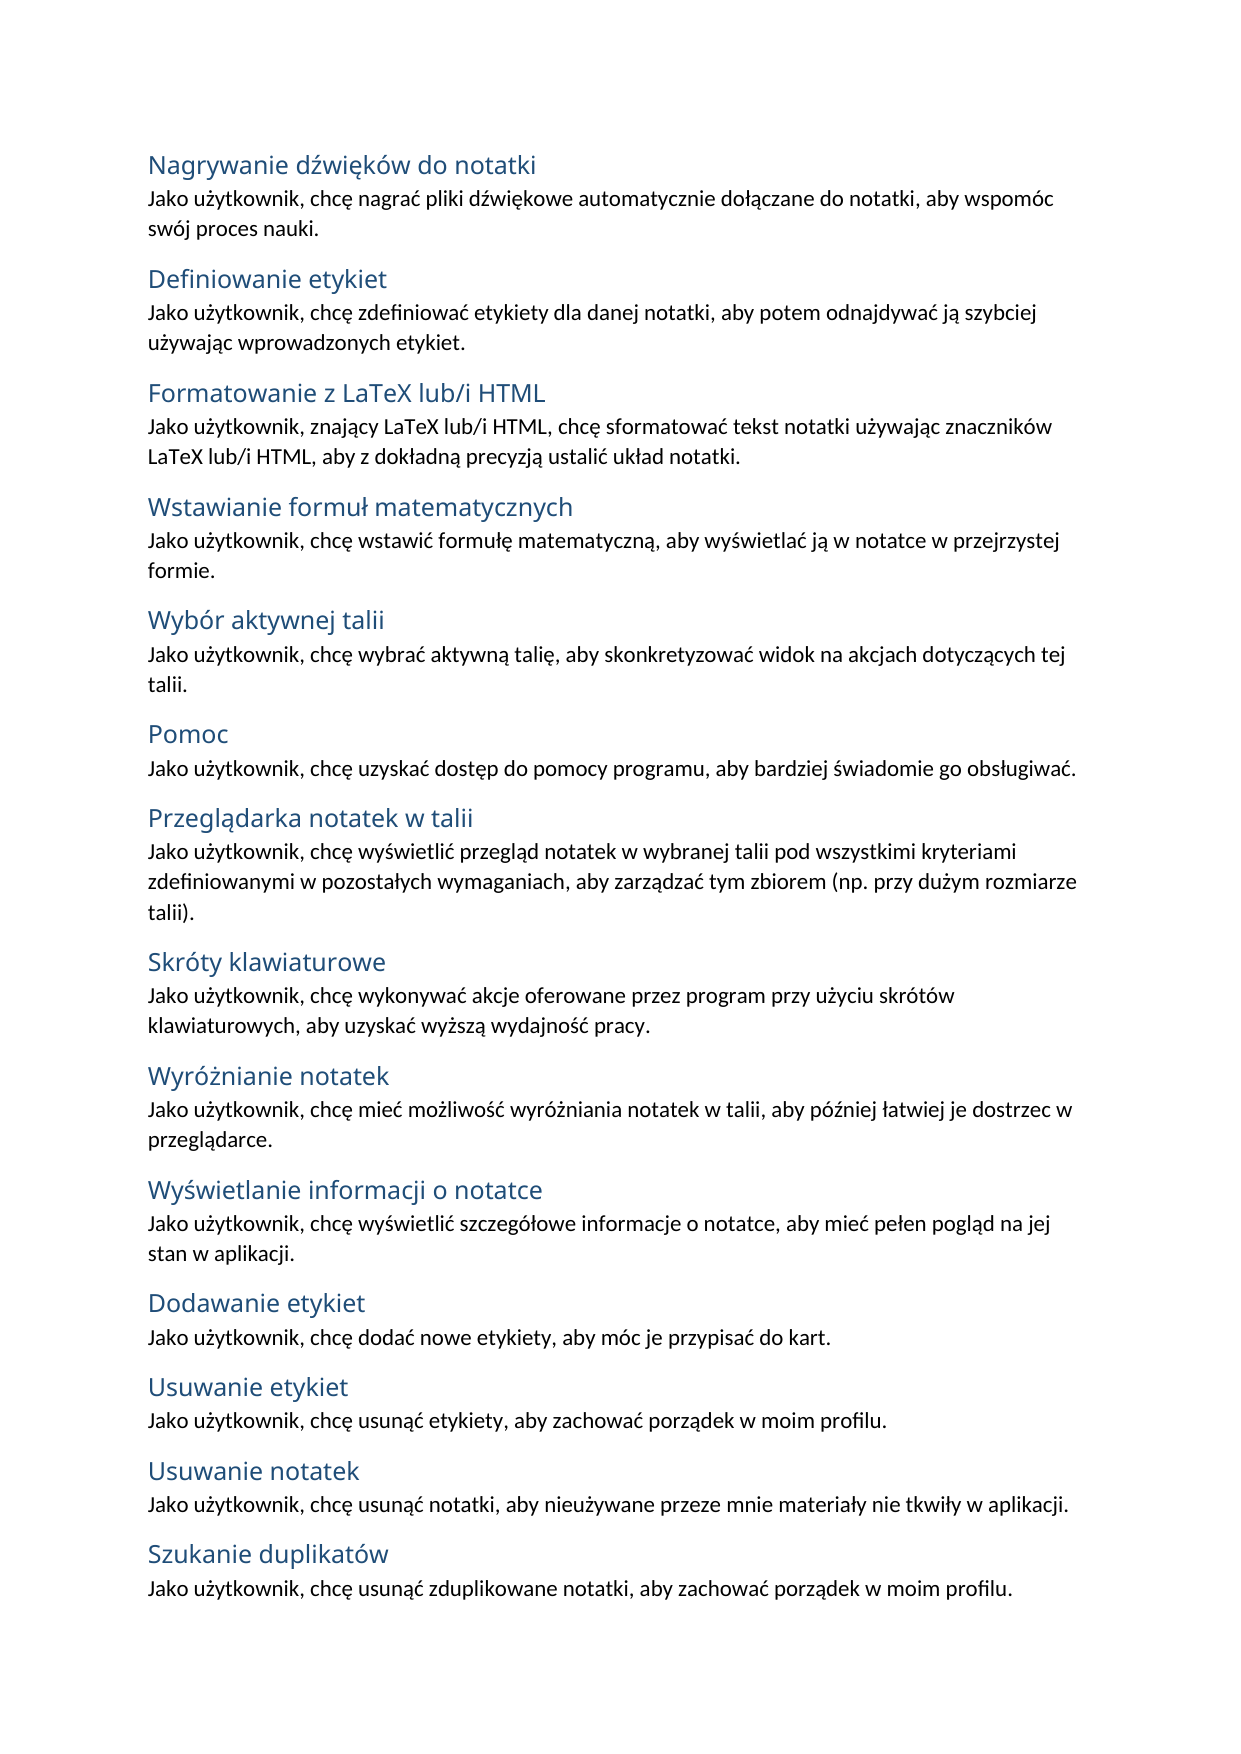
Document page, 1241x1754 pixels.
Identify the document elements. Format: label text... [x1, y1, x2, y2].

text Jako użytkownik, chcę uzyskać dostęp do pomocy programu, aby bardziej świadomie go obsługiwać. [148, 754, 1093, 782]
subtitle Wstawianie formuł matematycznych [148, 489, 1093, 523]
text Jako użytkownik, chcę usunąć etykiety, aby zachować porządek w moim profilu. [148, 1407, 1093, 1434]
subtitle Przeglądarka notatek w talii [148, 801, 1093, 834]
subtitle Usuwanie notatek [148, 1453, 1093, 1487]
text Jako użytkownik, chcę dodać nowe etykiety, aby móc je przypisać do kart. [148, 1323, 1093, 1351]
subtitle Skróty klawiaturowe [148, 944, 1093, 979]
text Jako użytkownik, chcę zdefiniować etykiety dla danej notatki, aby potem odnajdywać ją szybciej używając wprowadzonych etykiet. [148, 298, 1093, 356]
subtitle Pomoc [148, 717, 1093, 751]
subtitle Nagrywanie dźwięków do notatki [148, 148, 1093, 182]
subtitle Formatowanie z LaTeX lub/i HTML [148, 375, 1093, 409]
subtitle Wyświetlanie informacji o notatce [148, 1172, 1093, 1206]
text Jako użytkownik, chcę nagrać pliki dźwiękowe automatycznie dołączane do notatki, aby wspomóc swój proces nauki. [148, 184, 1093, 243]
subtitle Definiowanie etykiet [148, 261, 1093, 296]
subtitle Wyróżnianie notatek [148, 1058, 1093, 1092]
subtitle Szukanie duplikatów [148, 1537, 1093, 1571]
text Jako użytkownik, chcę wykonywać akcje oferowane przez program przy użyciu skrótów klawiaturowych, aby uzyskać wyższą wydajność pracy. [148, 981, 1093, 1039]
subtitle Dodawanie etykiet [148, 1286, 1093, 1320]
text Jako użytkownik, chcę wyświetlić szczegółowe informacje o notatce, aby mieć pełen pogląd na jej stan w aplikacji. [148, 1209, 1093, 1267]
text Jako użytkownik, znający LaTeX lub/i HTML, chcę sformatować tekst notatki używając znaczników LaTeX lub/i HTML, aby z dokładną precyzją ustalić układ notatki. [148, 412, 1093, 470]
text Jako użytkownik, chcę usunąć zduplikowane notatki, aby zachować porządek w moim profilu. [148, 1574, 1093, 1602]
text Jako użytkownik, chcę wstawić formułę matematyczną, aby wyświetlać ją w notatce w przejrzystej formie. [148, 526, 1093, 584]
text Jako użytkownik, chcę usunąć notatki, aby nieużywane przeze mnie materiały nie tkwiły w aplikacji. [148, 1490, 1093, 1518]
subtitle Usuwanie etykiet [148, 1370, 1093, 1404]
text Jako użytkownik, chcę wybrać aktywną talię, aby skonkretyzować widok na akcjach dotyczących tej talii. [148, 640, 1093, 698]
text Jako użytkownik, chcę wyświetlić przegląd notatek w wybranej talii pod wszystkimi kryteriami zdefiniowanymi w pozostałych wymaganiach, aby zarządzać tym zbiorem (np. przy dużym rozmiarze talii). [148, 837, 1093, 926]
text Jako użytkownik, chcę mieć możliwość wyróżniania notatek w talii, aby później łatwiej je dostrzec w przeglądarce. [148, 1095, 1093, 1153]
subtitle Wybór aktywnej talii [148, 603, 1093, 637]
